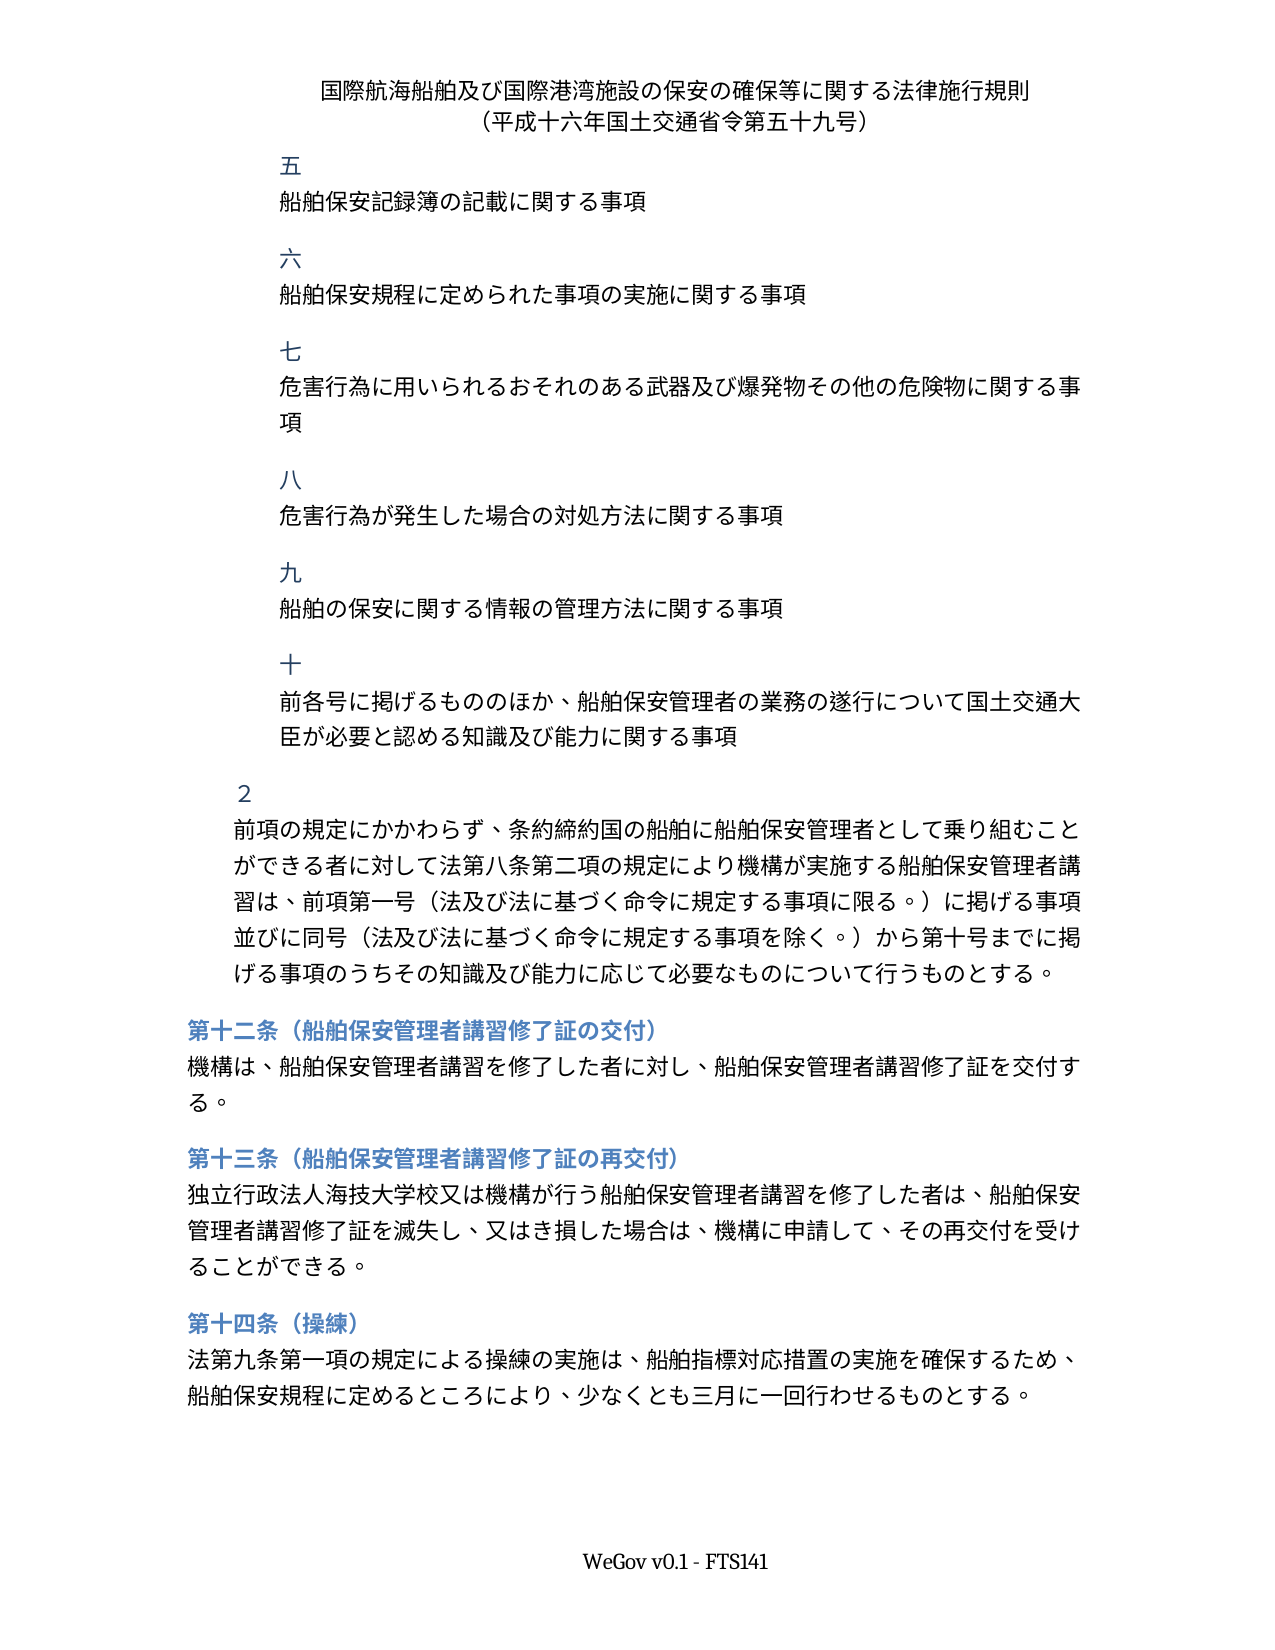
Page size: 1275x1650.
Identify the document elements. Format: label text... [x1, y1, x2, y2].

text 危害行為に用いられるおそれのある武器及び爆発物その他の危険物に関する事項 [279, 371, 1087, 438]
subtitle 第十三条（船舶保安管理者講習修了証の再交付） [187, 1143, 1087, 1174]
subtitle 五 [279, 150, 1087, 181]
subtitle 十 [279, 649, 1087, 681]
text 前項の規定にかかわらず、条約締約国の船舶に船舶保安管理者として乗り組むことができる者に対して法第八条第二項の規定により機構が実施する船舶保安管理者講習は、前項第一号（法及び法に基づく命令に規定する事項に限る。）に掲げる事項並びに同号（法及び法に基づく命令に規定する事項を除く。）から第十号までに掲げる事項のうちその知識及び能力に応じて必要なものについて行うものとする。 [233, 814, 1087, 989]
subtitle 九 [279, 557, 1087, 588]
subtitle 八 [279, 464, 1087, 495]
text 独立行政法人海技大学校又は機構が行う船舶保安管理者講習を修了した者は、船舶保安管理者講習修了証を滅失し、又はき損した場合は、機構に申請して、その再交付を受けることができる。 [187, 1179, 1087, 1282]
subtitle 第十二条（船舶保安管理者講習修了証の交付） [187, 1014, 1087, 1046]
subtitle 第十四条（操練） [187, 1308, 1087, 1339]
text 船舶保安規程に定められた事項の実施に関する事項 [279, 279, 1087, 310]
text 機構は、船舶保安管理者講習を修了した者に対し、船舶保安管理者講習修了証を交付する。 [187, 1051, 1087, 1118]
text 船舶保安記録簿の記載に関する事項 [279, 186, 1087, 217]
subtitle 六 [279, 243, 1087, 274]
subtitle ２ [233, 778, 1087, 809]
text 前各号に掲げるもののほか、船舶保安管理者の業務の遂行について国土交通大臣が必要と認める知識及び能力に関する事項 [279, 685, 1087, 753]
text 船舶の保安に関する情報の管理方法に関する事項 [279, 593, 1087, 624]
text 危害行為が発生した場合の対処方法に関する事項 [279, 500, 1087, 531]
text 法第九条第一項の規定による操練の実施は、船舶指標対応措置の実施を確保するため、船舶保安規程に定めるところにより、少なくとも三月に一回行わせるものとする。 [187, 1344, 1087, 1411]
subtitle 七 [279, 335, 1087, 367]
